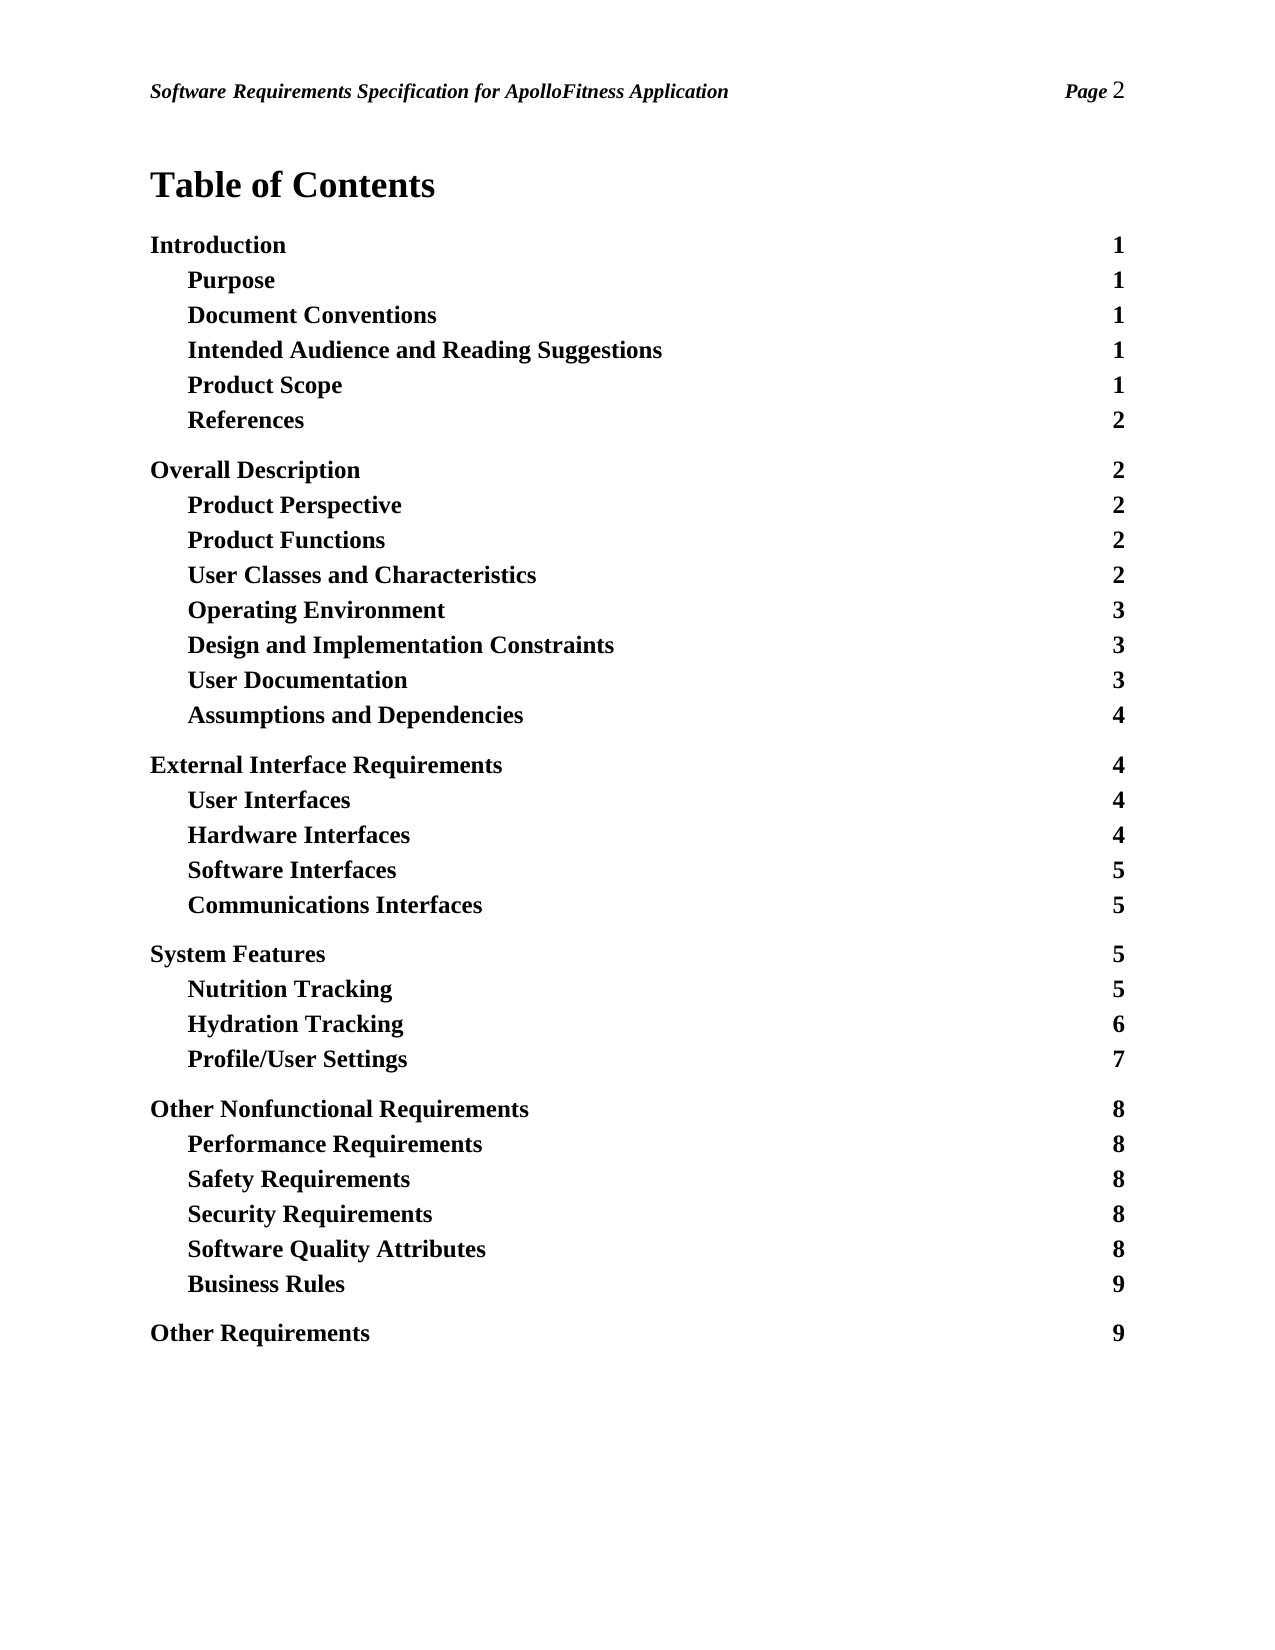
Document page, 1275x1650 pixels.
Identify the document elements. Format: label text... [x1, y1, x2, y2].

text Table of Contents [150, 162, 1125, 206]
